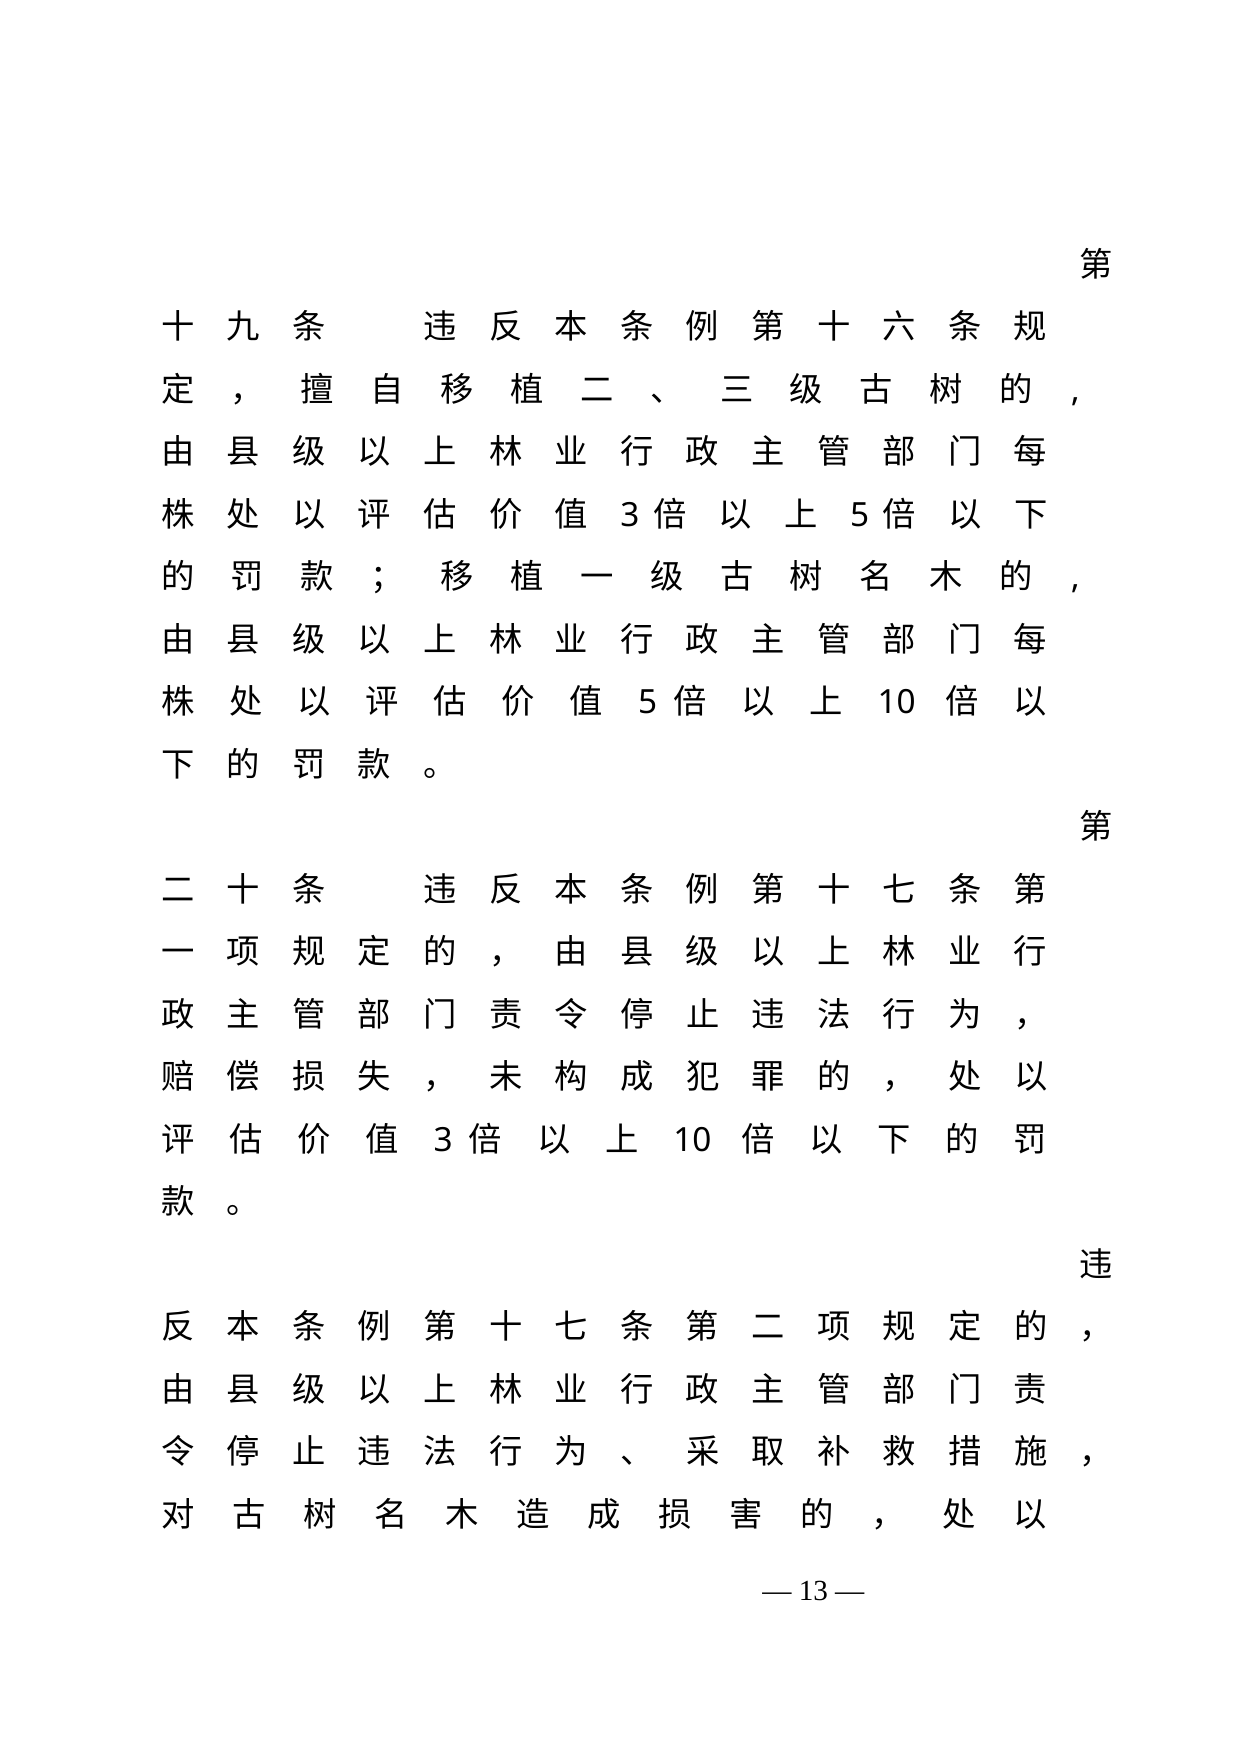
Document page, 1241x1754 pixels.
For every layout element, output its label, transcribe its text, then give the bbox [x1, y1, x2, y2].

text 第二十条 违反本条例第十七条第一项规定的，由县级以上林业行政主管部门责令停止违法行为，赔偿损失，未构成犯罪的，处以评估价值3倍以上10倍以下的罚款。 [161, 793, 1079, 1231]
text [161, 1231, 1079, 1543]
text 第十九条 违反本条例第十六条规定，擅自移植二、三级古树的, 由县级以上林业行政主管部门每株处以评估价值3倍以上5倍以下的罚款；移植一级古树名木的, 由县级以上林业行政主管部门每株处以评估价值5倍以上10倍以下的罚款。 [161, 231, 1079, 793]
